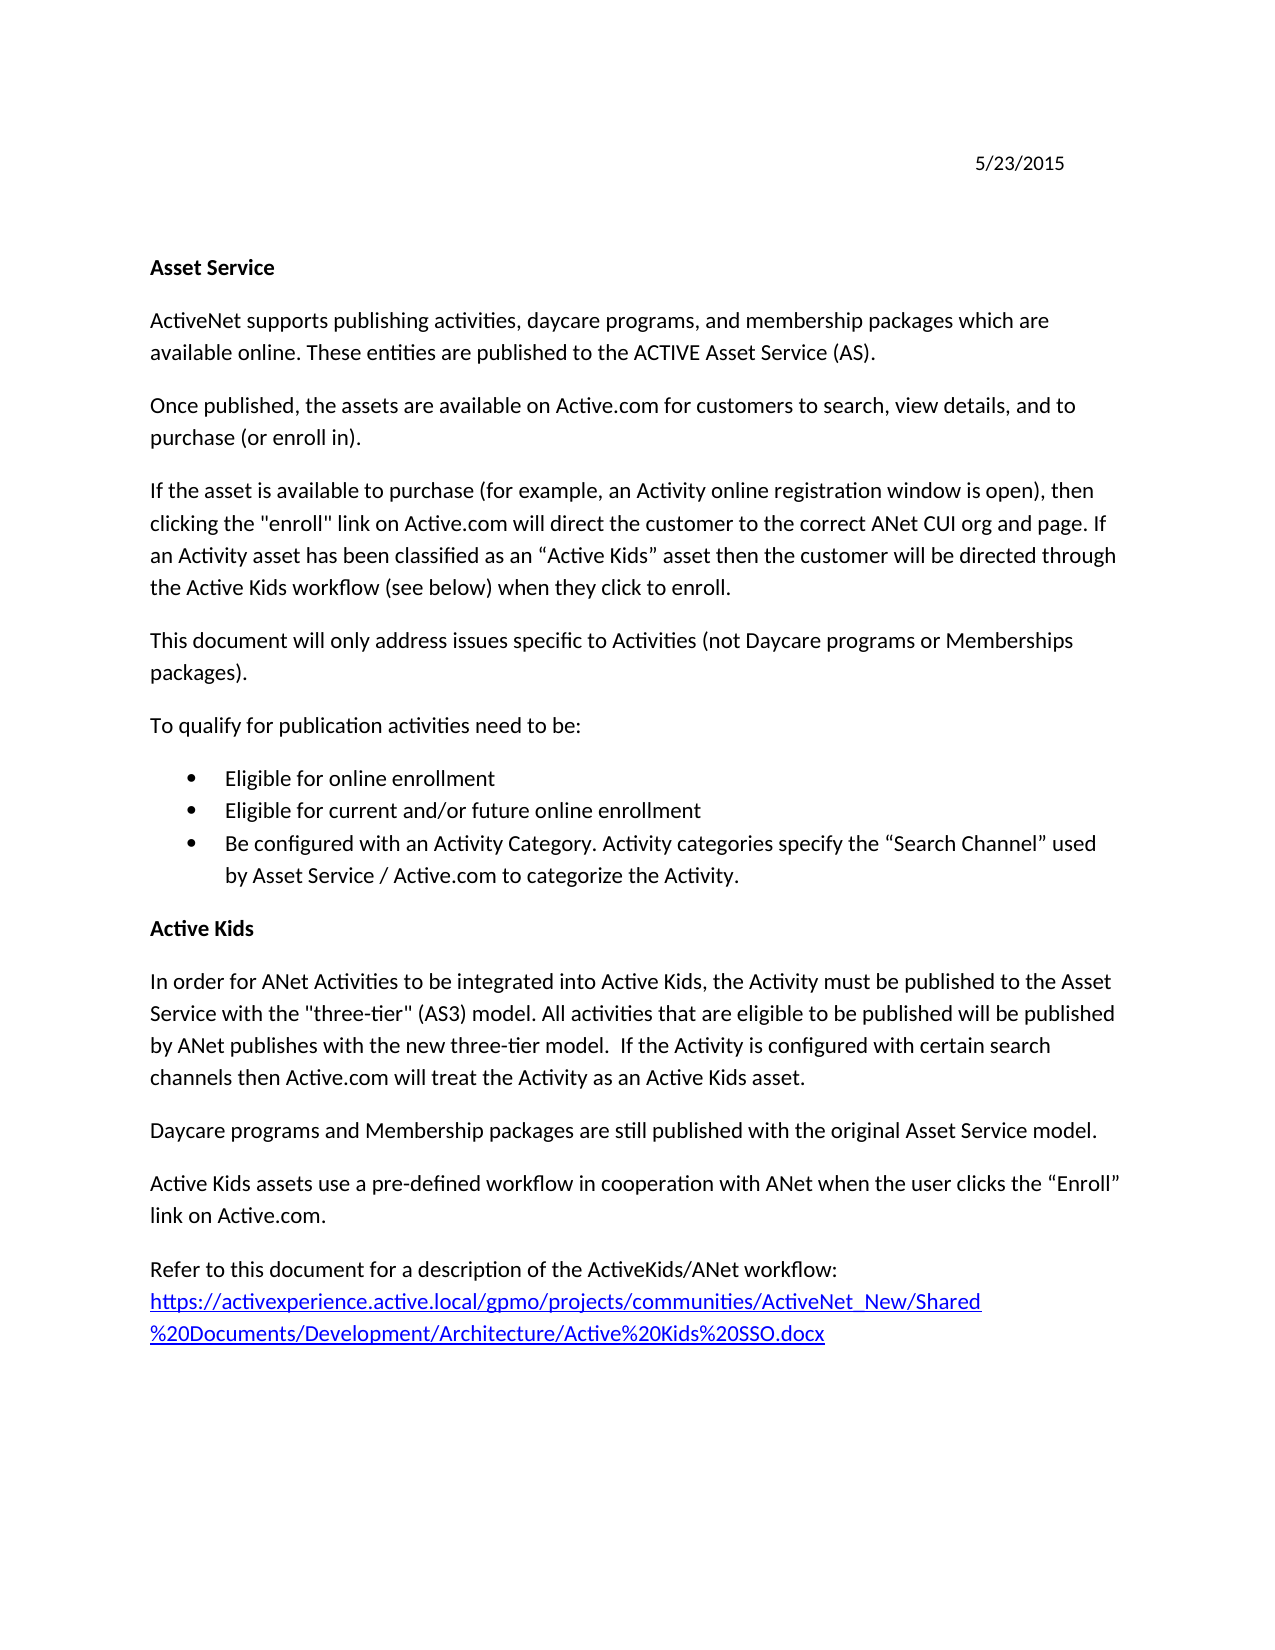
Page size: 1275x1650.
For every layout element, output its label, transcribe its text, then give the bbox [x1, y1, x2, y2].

text Active Kids [150, 914, 1125, 942]
text Daycare programs and Membership packages are still published with the original Asset Service model. [150, 1116, 1125, 1144]
list Eligible for online enrollment [187, 764, 1125, 792]
text This document will only address issues specific to Activities (not Daycare programs or Memberships packages). [150, 626, 1125, 686]
list Eligible for current and/or future online enrollment [187, 796, 1125, 824]
text 5/23/2015 [975, 150, 1125, 175]
text Asset Service [150, 253, 1125, 281]
text Active Kids assets use a pre-defined workflow in cooperation with ANet when the user clicks the “Enroll” link on Active.com. [150, 1169, 1125, 1230]
text Once published, the assets are available on Active.com for customers to search, view details, and to purchase (or enroll in). [150, 391, 1125, 451]
text If the asset is available to purchase (for example, an Activity online registration window is open), then clicking the "enroll" link on Active.com will direct the customer to the correct ANet CUI org and page. If an Activity asset has been classified as an “Active Kids” asset then the customer will be directed through the Active Kids workflow (see below) when they click to enroll. [150, 476, 1125, 601]
text In order for ANet Activities to be integrated into Active Kids, the Activity must be published to the Asset Service with the "three-tier" (AS3) model. All activities that are eligible to be published will be published by ANet publishes with the new three-tier model. If the Activity is configured with certain search channels then Active.com will treat the Activity as an Active Kids asset. [150, 967, 1125, 1091]
text ActiveNet supports publishing activities, daycare programs, and membership packages which are available online. These entities are published to the ACTIVE Asset Service (AS). [150, 306, 1125, 366]
list Be configured with an Activity Category. Activity categories specify the “Search Channel” used by Asset Service / Active.com to categorize the Activity. [187, 829, 1125, 889]
text Refer to this document for a description of the ActiveKids/ANet workflow: https://activexperience.active.local/gpmo/projects/communities/ActiveNet_New/Shared%20Documents/Development/Architecture/Active%20Kids%20SSO.docx [150, 1255, 1125, 1347]
text To qualify for publication activities need to be: [150, 711, 1125, 739]
